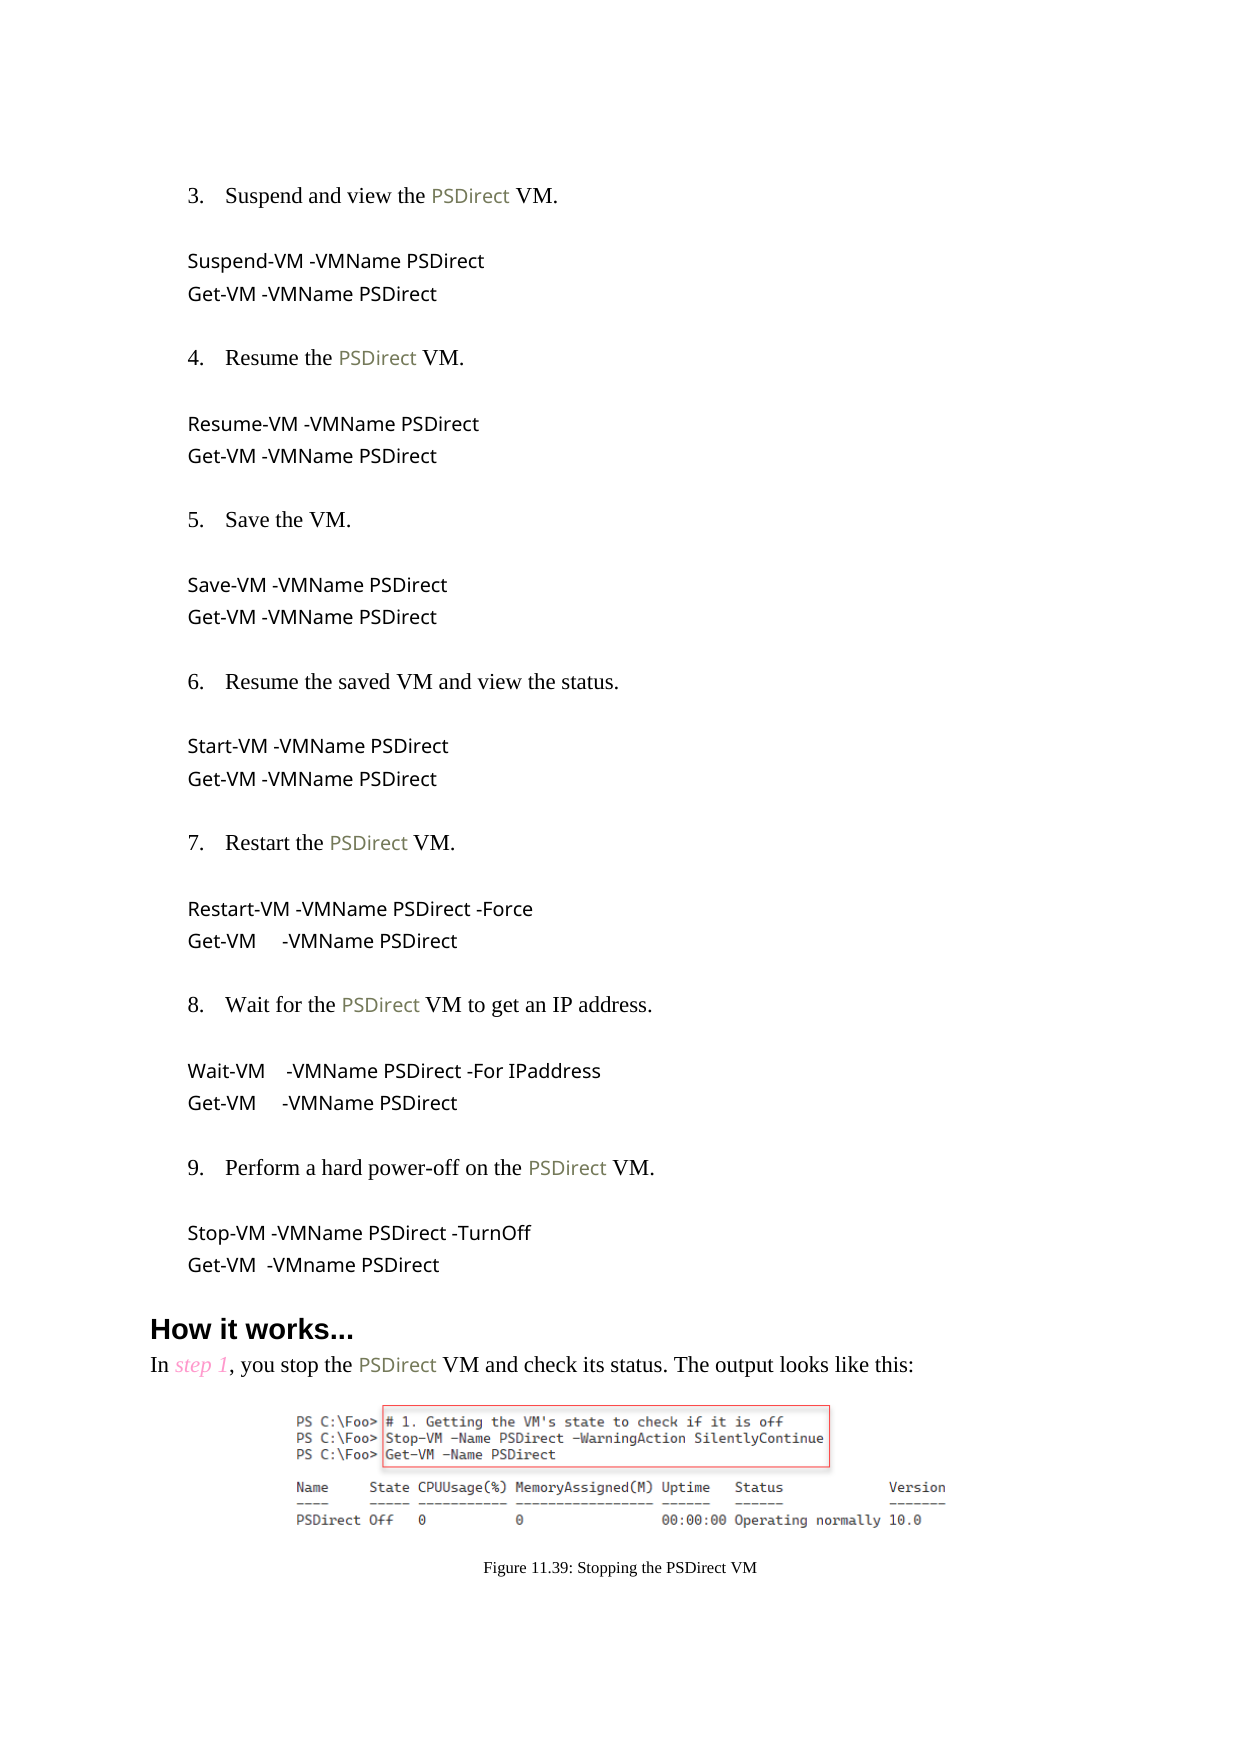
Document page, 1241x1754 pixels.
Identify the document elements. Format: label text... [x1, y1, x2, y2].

text Save-VM -VMName PSDirect [187, 571, 1090, 598]
text Get-VM -VMName PSDirect [187, 765, 1090, 792]
text Restart-VM -VMName PSDirect -Force [187, 895, 1090, 922]
text Resume the PSDirect VM. [187, 344, 1053, 372]
text Stop-VM -VMName PSDirect -TurnOff [187, 1219, 1090, 1246]
text In step 1, you stop the PSDirect VM and check its status. The output looks like this: [150, 1352, 1090, 1379]
text Resume the saved VM and view the status. [187, 668, 1053, 694]
text Suspend and view the PSDirect VM. [187, 182, 1053, 209]
subtitle How it works... [150, 1312, 1090, 1345]
text Start-VM -VMName PSDirect [187, 733, 1090, 760]
text Restart the PSDirect VM. [187, 829, 1053, 856]
text Get-VM -VMname PSDirect [187, 1251, 1090, 1278]
text Get-VM -VMName PSDirect [187, 280, 1090, 307]
text Resume-VM -VMName PSDirect [187, 410, 1090, 437]
text Get-VM -VMName PSDirect [187, 442, 1090, 469]
text Get-VM -VMName PSDirect [187, 603, 1090, 631]
picture [285, 1403, 960, 1533]
text Wait-VM -VMName PSDirect -For IPaddress [187, 1057, 1090, 1084]
text Get-VM -VMName PSDirect [187, 927, 1090, 954]
text Figure 11.39: Stopping the PSDirect VM [150, 1557, 1090, 1577]
text Suspend-VM -VMName PSDirect [187, 248, 1090, 275]
text Get-VM -VMName PSDirect [187, 1089, 1090, 1116]
text Save the VM. [187, 507, 1053, 533]
text Perform a hard power-off on the PSDirect VM. [187, 1154, 1053, 1181]
text Wait for the PSDirect VM to get an IP address. [187, 991, 1053, 1019]
